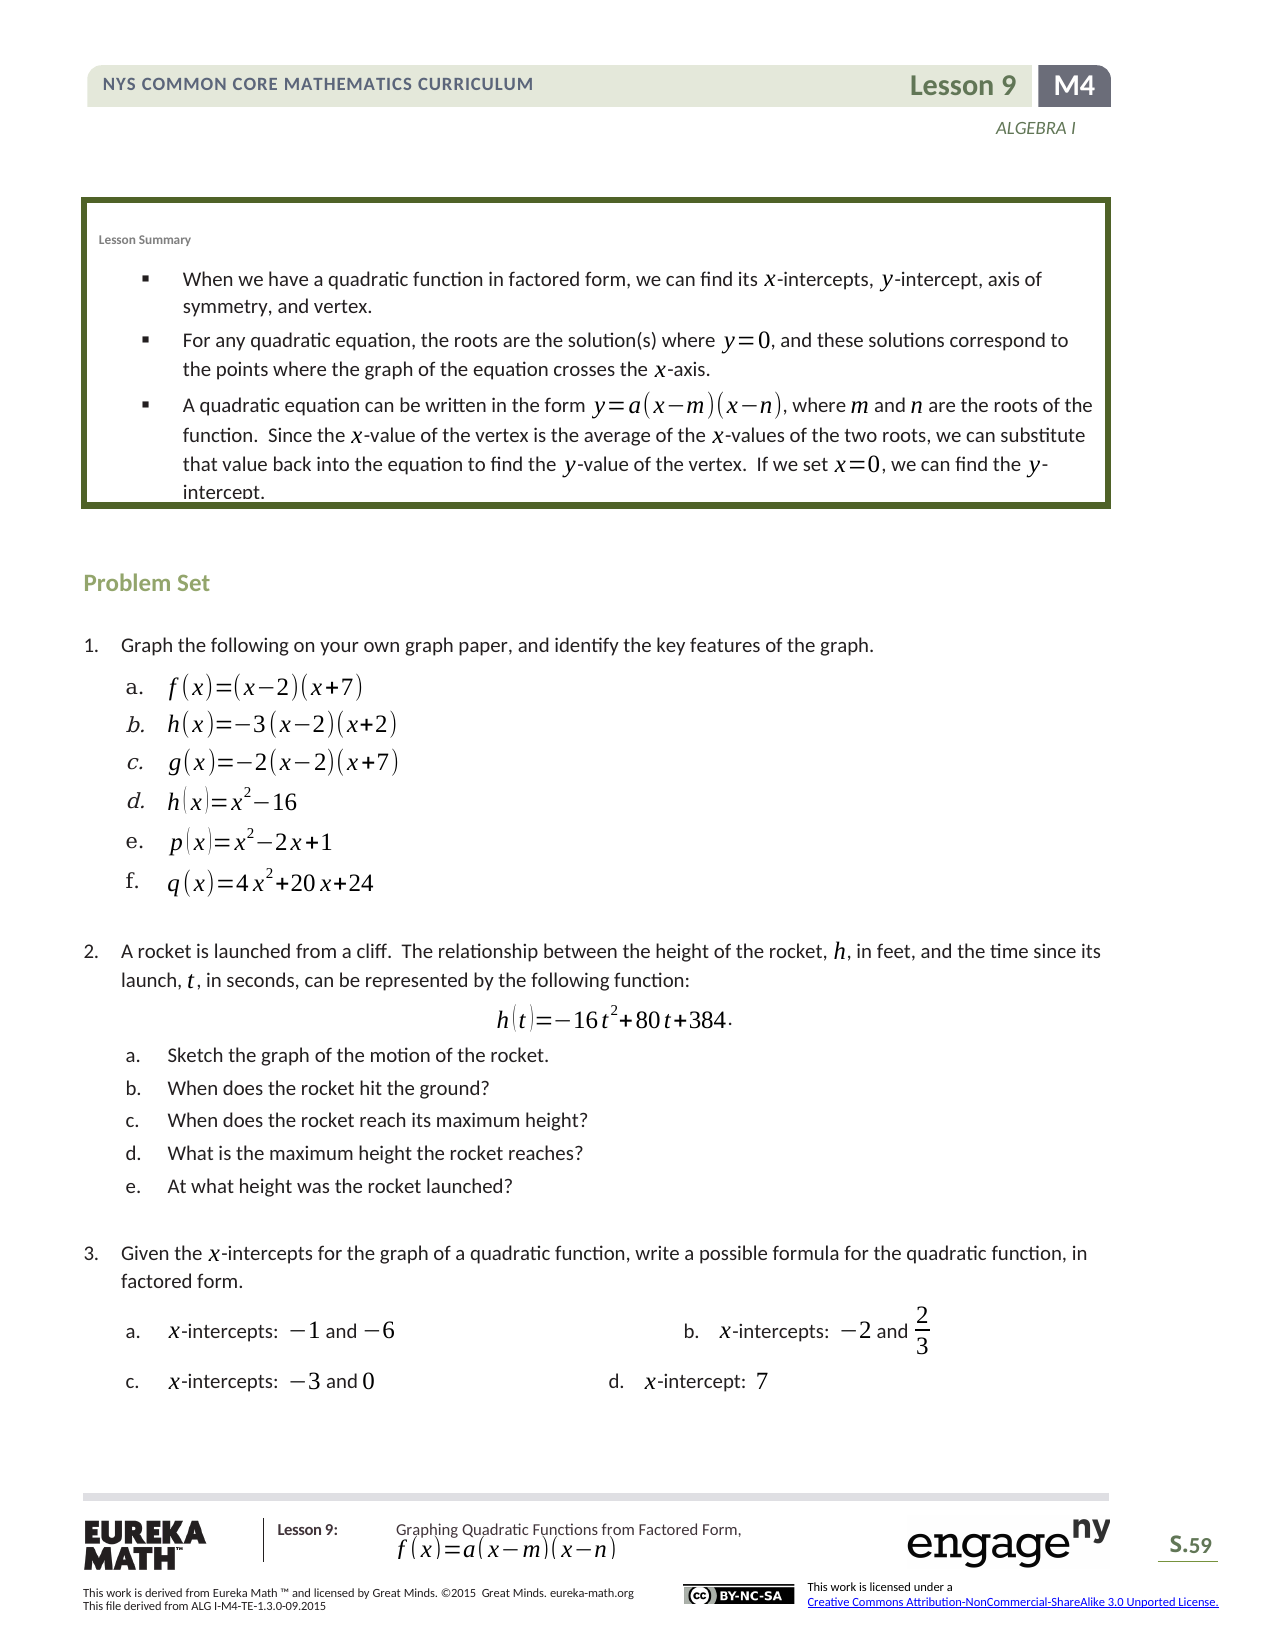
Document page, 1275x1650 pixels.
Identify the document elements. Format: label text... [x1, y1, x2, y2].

list Graph the following on your own graph paper, and identify the key features of the graph. [83, 632, 1108, 658]
picture [906, 1515, 1110, 1569]
list At what height was the rocket launched? [125, 1173, 1108, 1199]
list . [121, 1002, 1108, 1034]
list -intercepts: and d. -intercept: [125, 1368, 1108, 1395]
list Sketch the graph of the motion of the rocket. [125, 1042, 1108, 1067]
text Given the -intercepts for the graph of a quadratic function, write a possible formula for the quadratic function, in factored form. [83, 1239, 1108, 1294]
list When does the rocket reach its maximum height? [125, 1108, 1108, 1133]
text A rocket is launched from a cliff. The relationship between the height of the rocket, , in feet, and the time since its launch, , in seconds, can be represented by the following function: [83, 938, 1108, 994]
list When does the rocket hit the ground? [125, 1075, 1108, 1100]
picture [74, 1513, 209, 1574]
text Problem Set [83, 568, 1108, 597]
list What is the maximum height the rocket reaches? [125, 1141, 1108, 1166]
picture [681, 1584, 794, 1604]
list -intercepts: and b. -intercepts: and [125, 1301, 1108, 1360]
